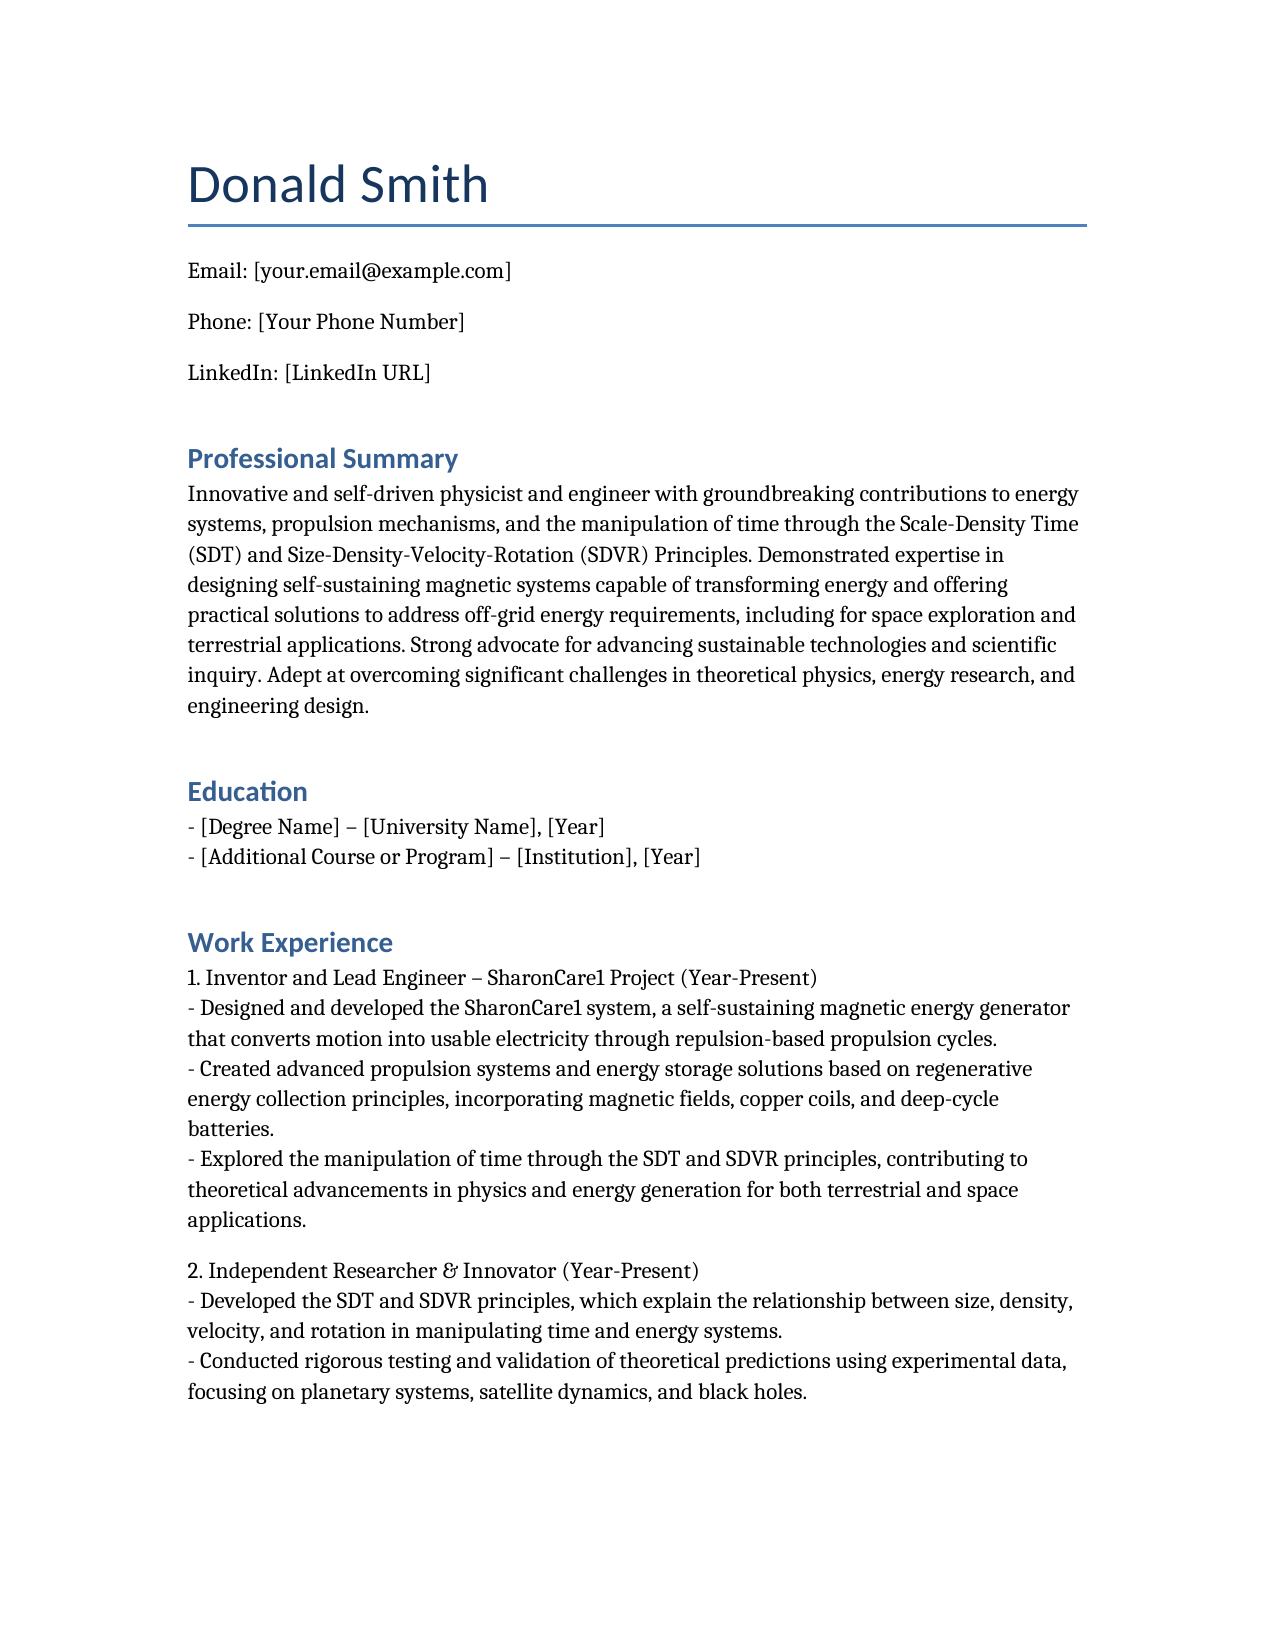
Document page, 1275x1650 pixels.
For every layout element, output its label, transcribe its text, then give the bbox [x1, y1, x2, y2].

title Donald Smith [187, 150, 1087, 227]
text - [Degree Name] – [University Name], [Year] - [Additional Course or Program] – [Institution], [Year] [187, 814, 1087, 870]
text Innovative and self-driven physicist and engineer with groundbreaking contributions to energy systems, propulsion mechanisms, and the manipulation of time through the Scale-Density Time (SDT) and Size-Density-Velocity-Rotation (SDVR) Principles. Demonstrated expertise in designing self-sustaining magnetic systems capable of transforming energy and offering practical solutions to address off-grid energy requirements, including for space exploration and terrestrial applications. Strong advocate for advancing sustainable technologies and scientific inquiry. Adept at overcoming significant challenges in theoretical physics, energy research, and engineering design. [187, 481, 1087, 719]
text 2. Independent Researcher & Innovator (Year-Present) - Developed the SDT and SDVR principles, which explain the relationship between size, density, velocity, and rotation in manipulating time and energy systems. - Conducted rigorous testing and validation of theoretical predictions using experimental data, focusing on planetary systems, satellite dynamics, and black holes. [187, 1258, 1087, 1405]
subtitle Professional Summary [187, 440, 1087, 476]
text Phone: [Your Phone Number] [187, 309, 1087, 335]
subtitle Work Experience [187, 924, 1087, 960]
subtitle Education [187, 773, 1087, 808]
text 1. Inventor and Lead Engineer – SharonCare1 Project (Year-Present) - Designed and developed the SharonCare1 system, a self-sustaining magnetic energy generator that converts motion into usable electricity through repulsion-based propulsion cycles. - Created advanced propulsion systems and energy storage solutions based on regenerative energy collection principles, incorporating magnetic fields, copper coils, and deep-cycle batteries. - Explored the manipulation of time through the SDT and SDVR principles, contributing to theoretical advancements in physics and energy generation for both terrestrial and space applications. [187, 965, 1087, 1233]
text LinkedIn: [LinkedIn URL] [187, 360, 1087, 386]
text Email: [your.email@example.com] [187, 258, 1087, 284]
